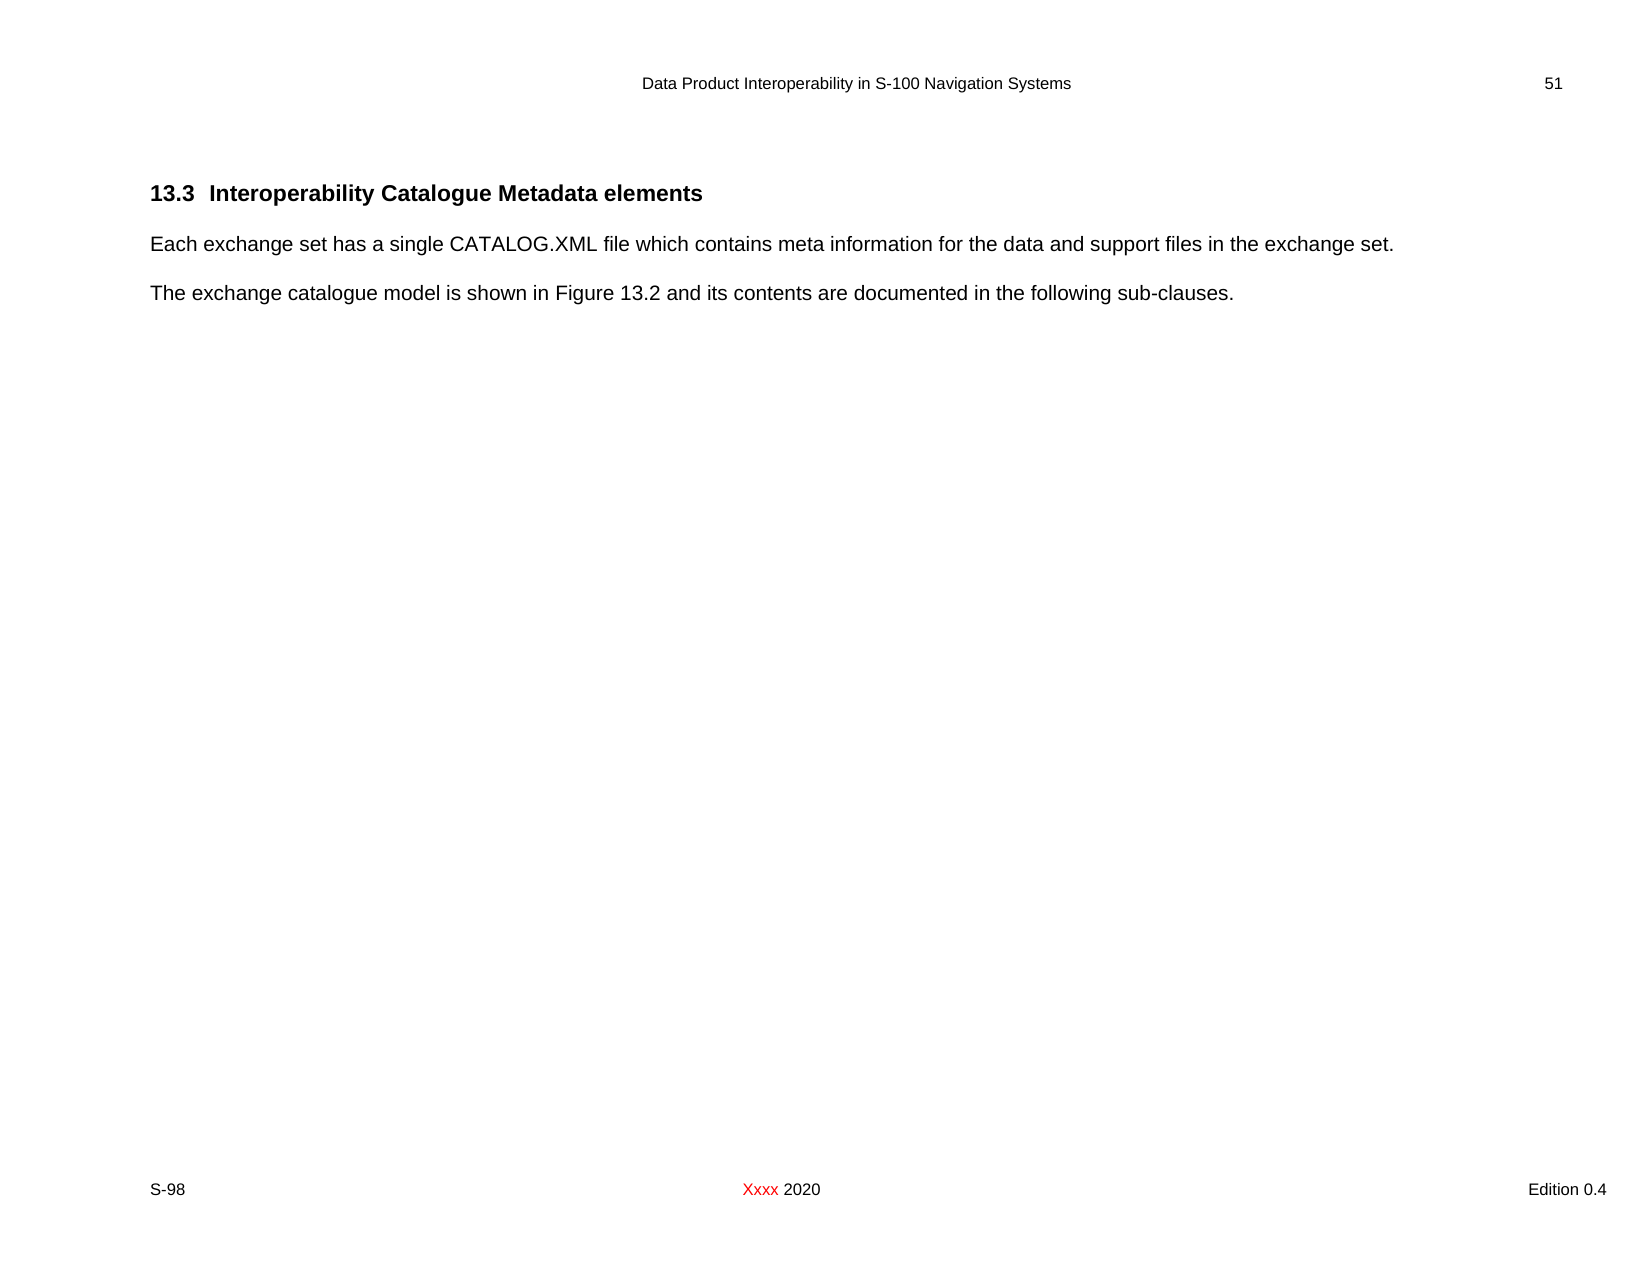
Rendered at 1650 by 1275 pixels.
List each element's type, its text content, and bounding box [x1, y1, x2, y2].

text Each exchange set has a single CATALOG.XML file which contains meta information for the data and support files in the exchange set. [150, 232, 1500, 256]
subtitle Interoperability Catalogue Metadata elements [150, 180, 1500, 207]
